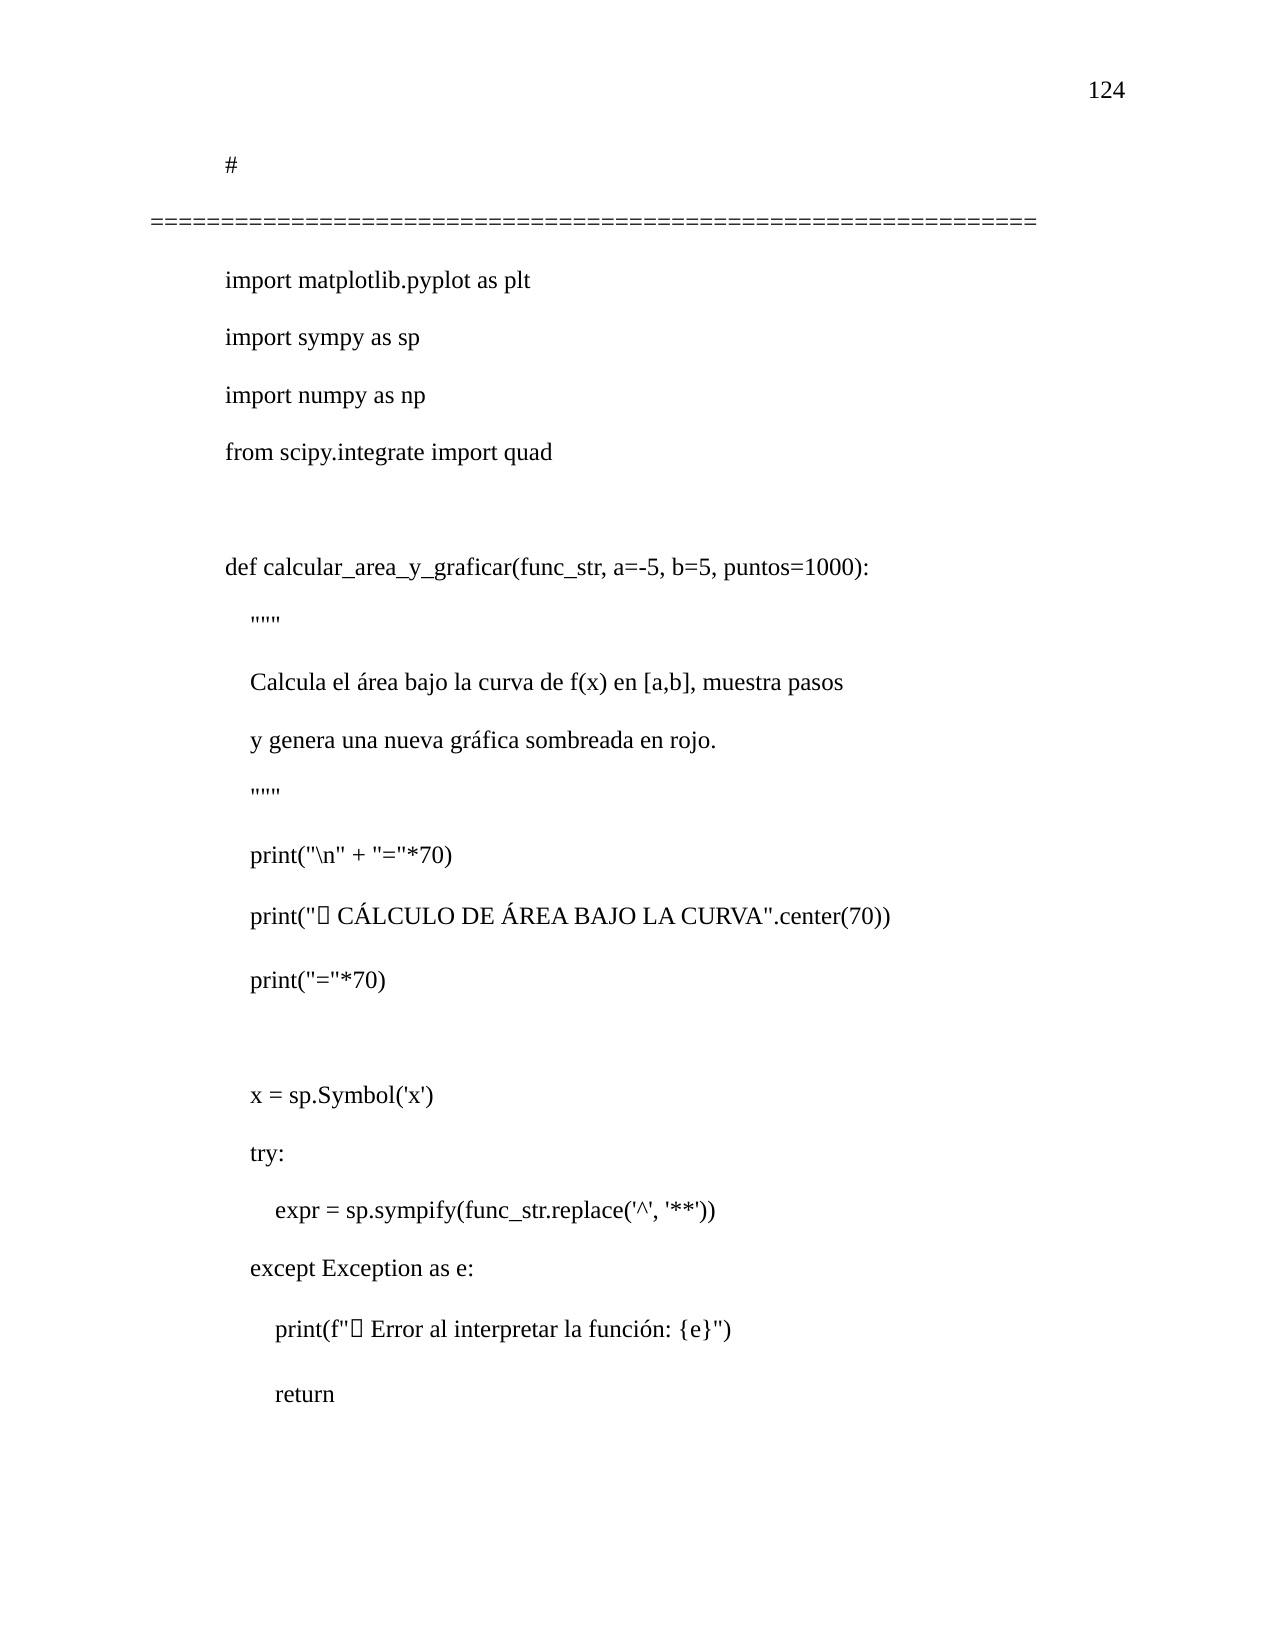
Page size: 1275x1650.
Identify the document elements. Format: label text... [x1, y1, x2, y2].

text return [150, 1379, 1125, 1407]
text y genera una nueva gráfica sombreada en rojo. [150, 725, 1125, 754]
text import numpy as np [150, 380, 1125, 409]
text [150, 150, 1125, 236]
text def calcular_area_y_graficar(func_str, a=-5, b=5, puntos=1000): [150, 552, 1125, 581]
text import sympy as sp [150, 322, 1125, 351]
text x = sp.Symbol('x') [150, 1081, 1125, 1109]
text """ [150, 782, 1125, 811]
text expr = sp.sympify(func_str.replace('^', '**')) [150, 1196, 1125, 1224]
text import matplotlib.pyplot as plt [150, 265, 1125, 294]
text print("🧮 CÁLCULO DE ÁREA BAJO LA CURVA".center(70)) [150, 897, 1125, 932]
text print(f"❌ Error al interpretar la función: {e}") [150, 1311, 1125, 1345]
text """ [150, 610, 1125, 639]
text except Exception as e: [150, 1253, 1125, 1282]
text try: [150, 1138, 1125, 1167]
text print("\n" + "="*70) [150, 840, 1125, 869]
text print("="*70) [150, 966, 1125, 994]
text Calcula el área bajo la curva de f(x) en [a,b], muestra pasos [150, 667, 1125, 696]
text from scipy.integrate import quad [150, 437, 1125, 466]
